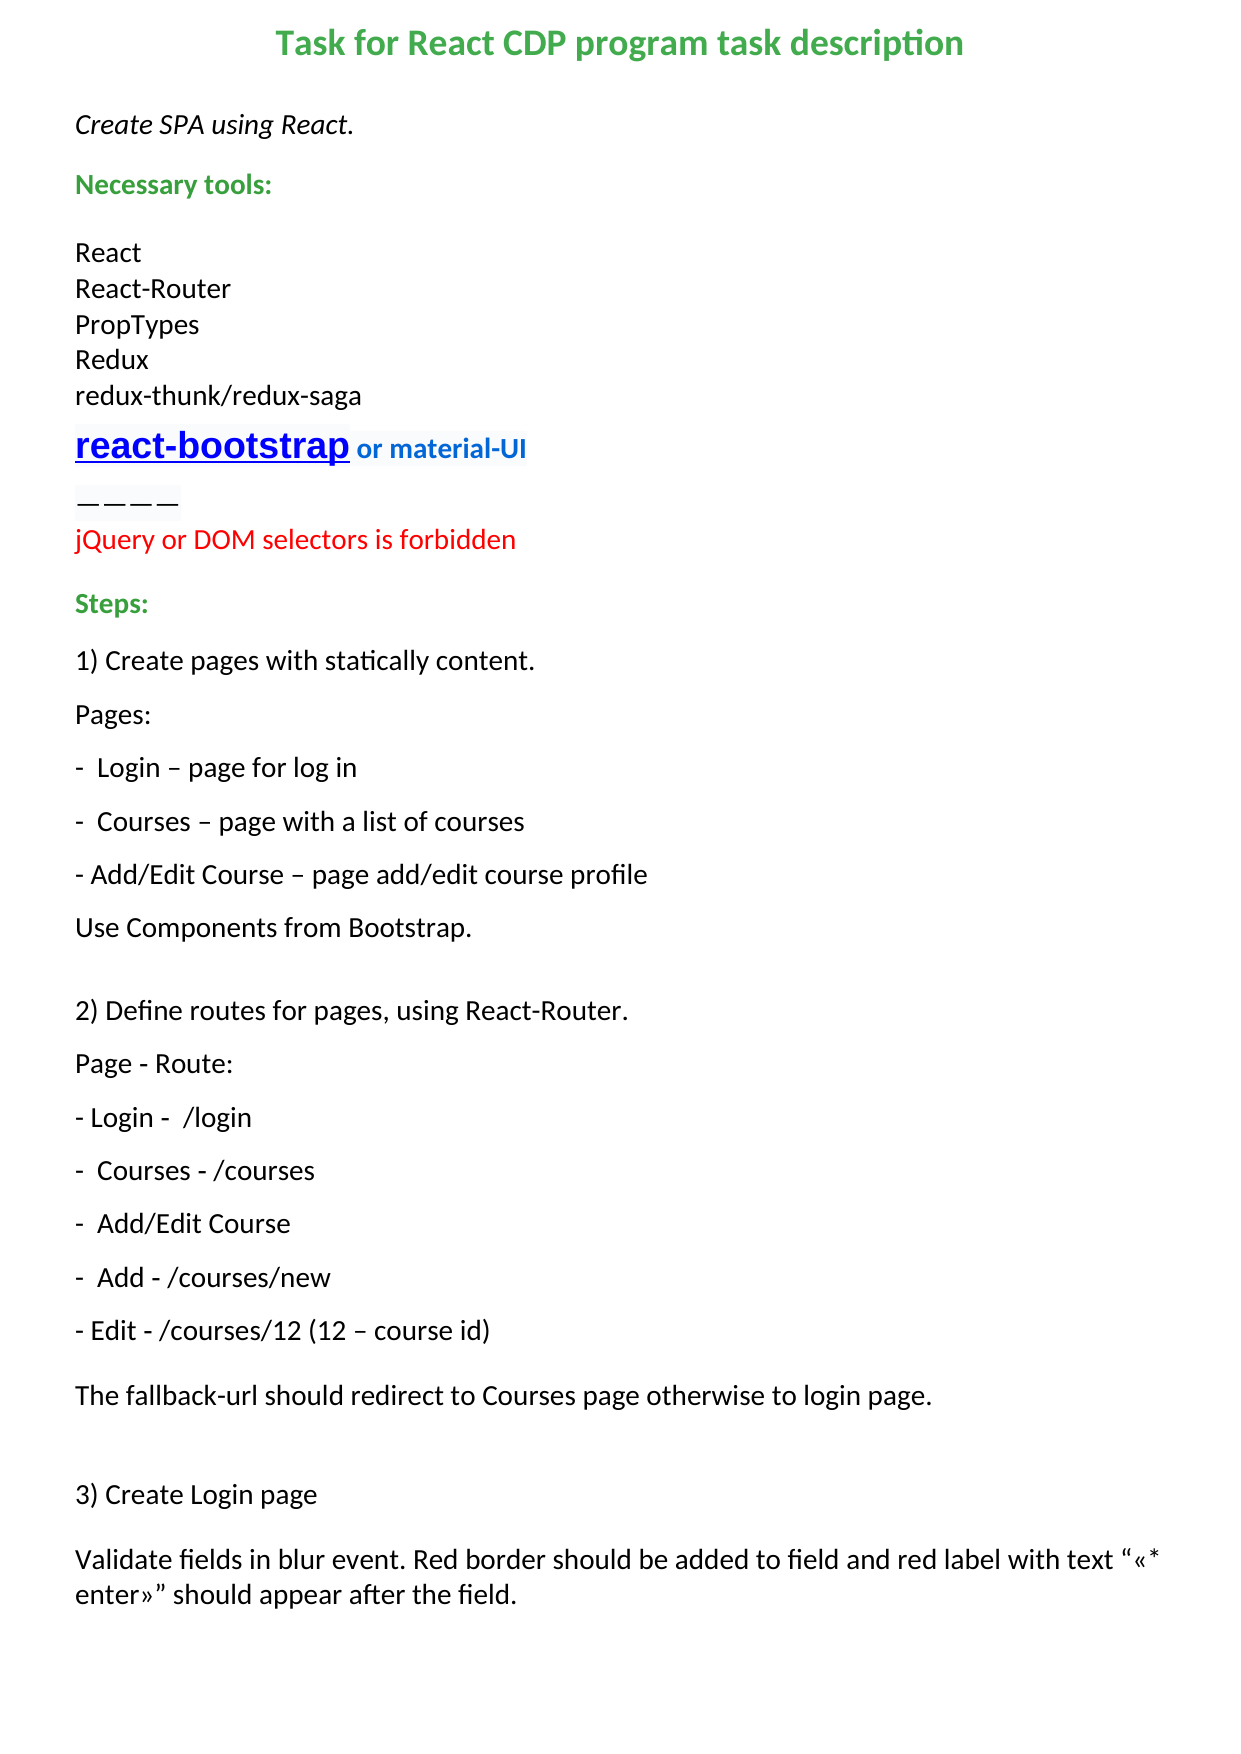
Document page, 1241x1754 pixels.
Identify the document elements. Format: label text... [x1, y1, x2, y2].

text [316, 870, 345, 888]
text ———— [75, 467, 1165, 521]
text - Add/Edit Course – page add/edit course profile [345, 870, 572, 888]
text Page ‐ Route: [108, 1059, 1165, 1077]
text - Login – page for log in [319, 763, 1165, 781]
text - Courses ‐ /courses [75, 1166, 1165, 1184]
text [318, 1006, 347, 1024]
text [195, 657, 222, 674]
text - Edit ‐ /courses/12 (12 – course id) [484, 1327, 1165, 1344]
text Use Components from Bootstrap. [75, 924, 182, 942]
text - Add ‐ /courses/new [75, 1273, 1165, 1291]
text - Add/Edit Course – page add/edit course profile [575, 870, 1165, 888]
text - Login – page for log in [221, 763, 319, 781]
text - Courses – page with a list of courses [251, 817, 1165, 835]
text 3) Create Login page [75, 1476, 1165, 1512]
text - Edit ‐ /courses/12 (12 – course id) [312, 1327, 486, 1344]
text - Courses – page with a list of courses [75, 817, 220, 835]
text - Login ‐ /login [220, 1113, 1165, 1131]
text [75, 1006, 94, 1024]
text Pages: [108, 710, 1165, 728]
text Use Components from Bootstrap. [454, 924, 1165, 942]
text Create SPA using React. [75, 106, 1165, 142]
text React-Router [75, 270, 1165, 306]
text Validate fields in blur event. Red border should be added to field and red label with text “«* enter»” should appear after the field. [75, 1541, 1165, 1612]
text PropTypes [75, 306, 1165, 341]
text 1) Create pages with statically content. [223, 657, 421, 674]
text 2) Define routes for pages, using React-Router. [449, 1006, 1165, 1024]
text react-bootstrap or material-UI [75, 413, 1165, 467]
text - Login ‐ /login [122, 1113, 220, 1131]
text Use Components from Bootstrap. [185, 924, 451, 942]
text Pages: [75, 710, 108, 728]
text Task for React CDP program task description [889, 37, 1165, 60]
text - Edit ‐ /courses/12 (12 – course id) [75, 1327, 314, 1344]
text Steps: [75, 585, 1165, 621]
text - Add/Edit Course – page add/edit course profile [75, 870, 313, 888]
text Task for React CDP program task description [75, 37, 576, 60]
text Task for React CDP program task description [634, 37, 884, 60]
text - Add/Edit Course [75, 1220, 1165, 1237]
text React [75, 234, 1165, 270]
text 1) Create pages with statically content. [422, 657, 1165, 674]
text Necessary tools: [75, 177, 1165, 199]
text jQuery or DOM selectors is forbidden [75, 521, 1165, 557]
text redux-thunk/redux-saga [75, 377, 1165, 413]
text The fallback-url should redirect to Courses page otherwise to login page. [75, 1380, 1165, 1412]
text Redux [75, 341, 1165, 377]
text 2) Define routes for pages, using React-Router. [92, 1006, 315, 1024]
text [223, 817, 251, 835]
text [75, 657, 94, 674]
